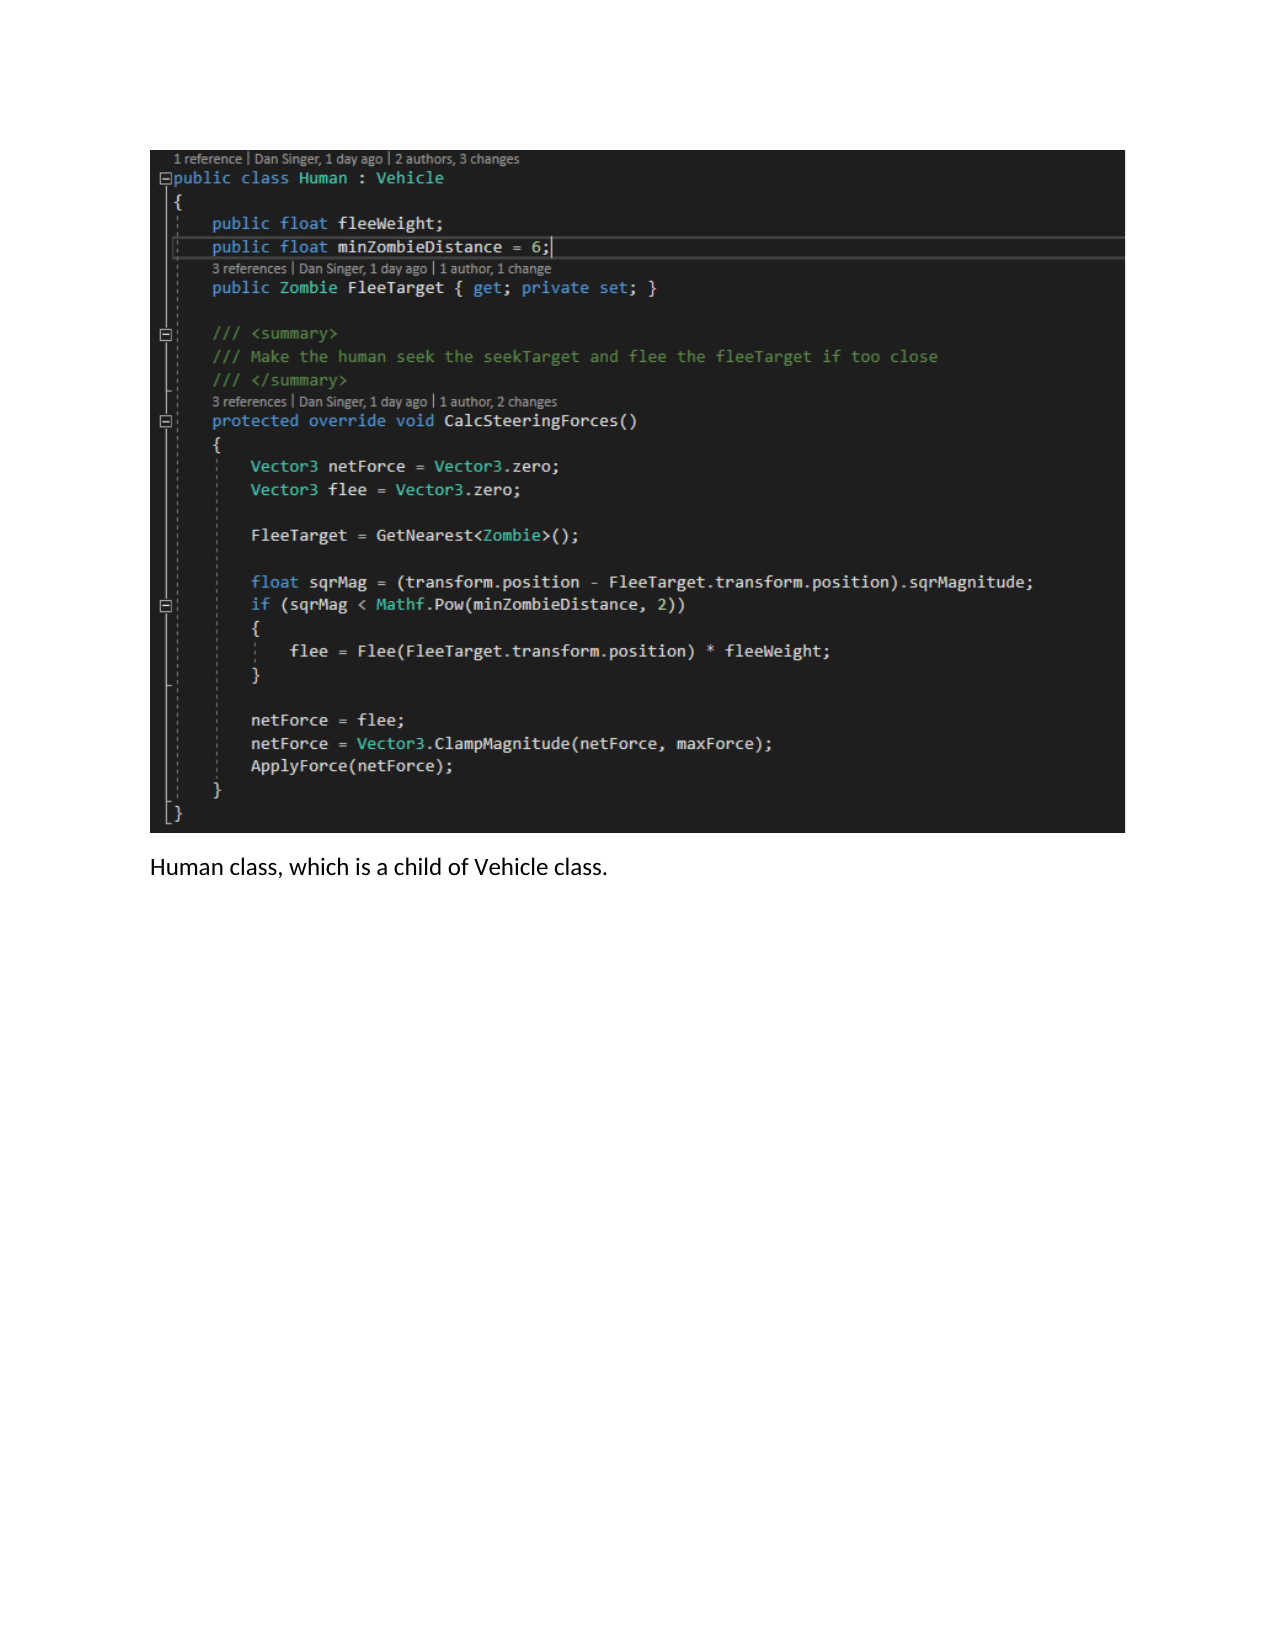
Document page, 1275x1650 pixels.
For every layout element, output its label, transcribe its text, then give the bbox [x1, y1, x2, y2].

picture [150, 150, 1125, 833]
text Human class, which is a child of Vehicle class. [150, 851, 1125, 882]
